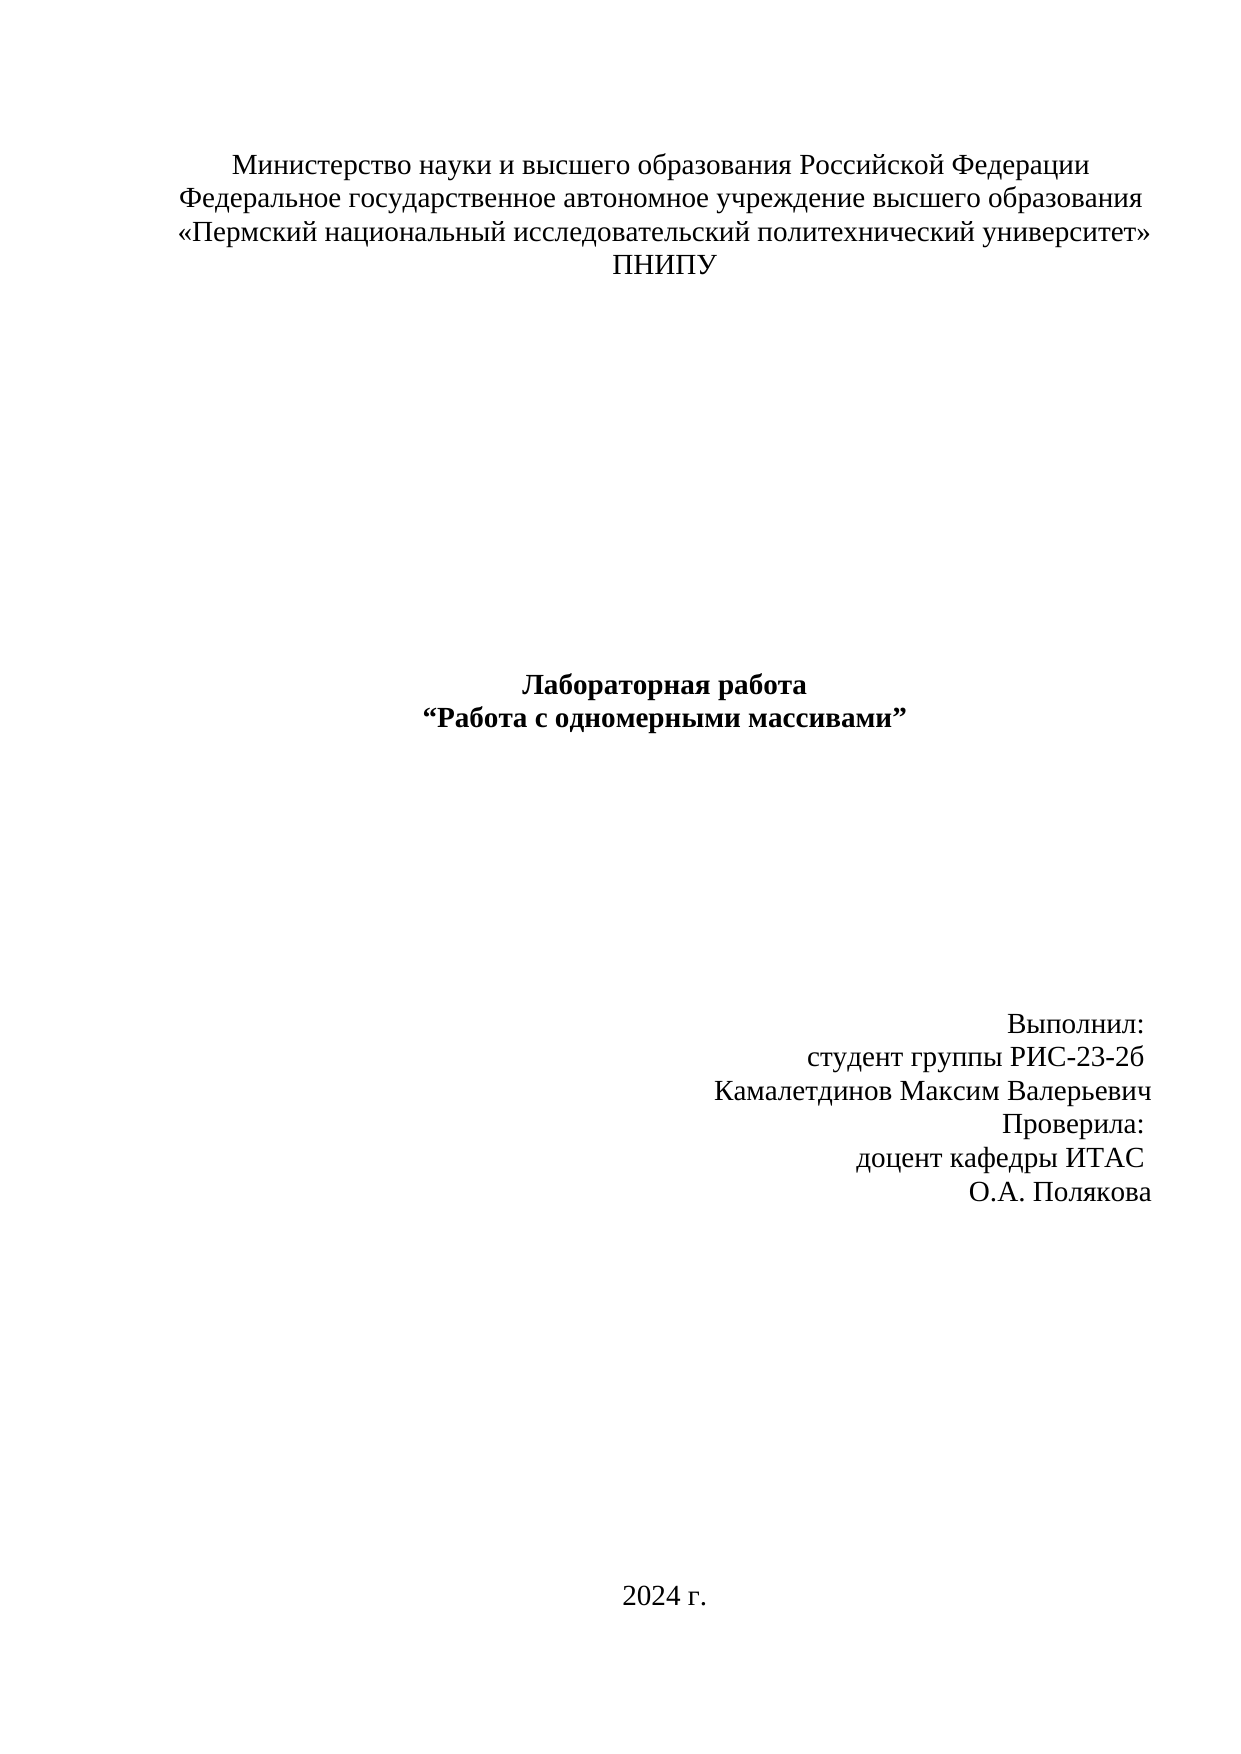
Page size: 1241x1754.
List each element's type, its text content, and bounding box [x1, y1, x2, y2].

text ПНИПУ [177, 247, 1152, 281]
text 2024 г. [177, 1578, 1152, 1611]
text «Пермский национальный исследовательский политехнический университет» [177, 214, 1152, 247]
text доцент кафедры ИТАС [177, 1140, 1152, 1174]
text Камалетдинов Максим Валерьевич [177, 1073, 1152, 1107]
text “Работа с одномерными массивами” [177, 701, 1152, 734]
text Министерство науки и высшего образования Российской Федерации [177, 147, 1152, 180]
text О.А. Полякова [177, 1174, 1152, 1207]
text студент группы РИС-23-2б [177, 1039, 1152, 1073]
text Выполнил: [177, 1006, 1152, 1039]
text Проверила: [177, 1107, 1152, 1140]
text Лабораторная работа [177, 667, 1152, 701]
text Федеральное государственное автономное учреждение высшего образования [177, 180, 1152, 214]
